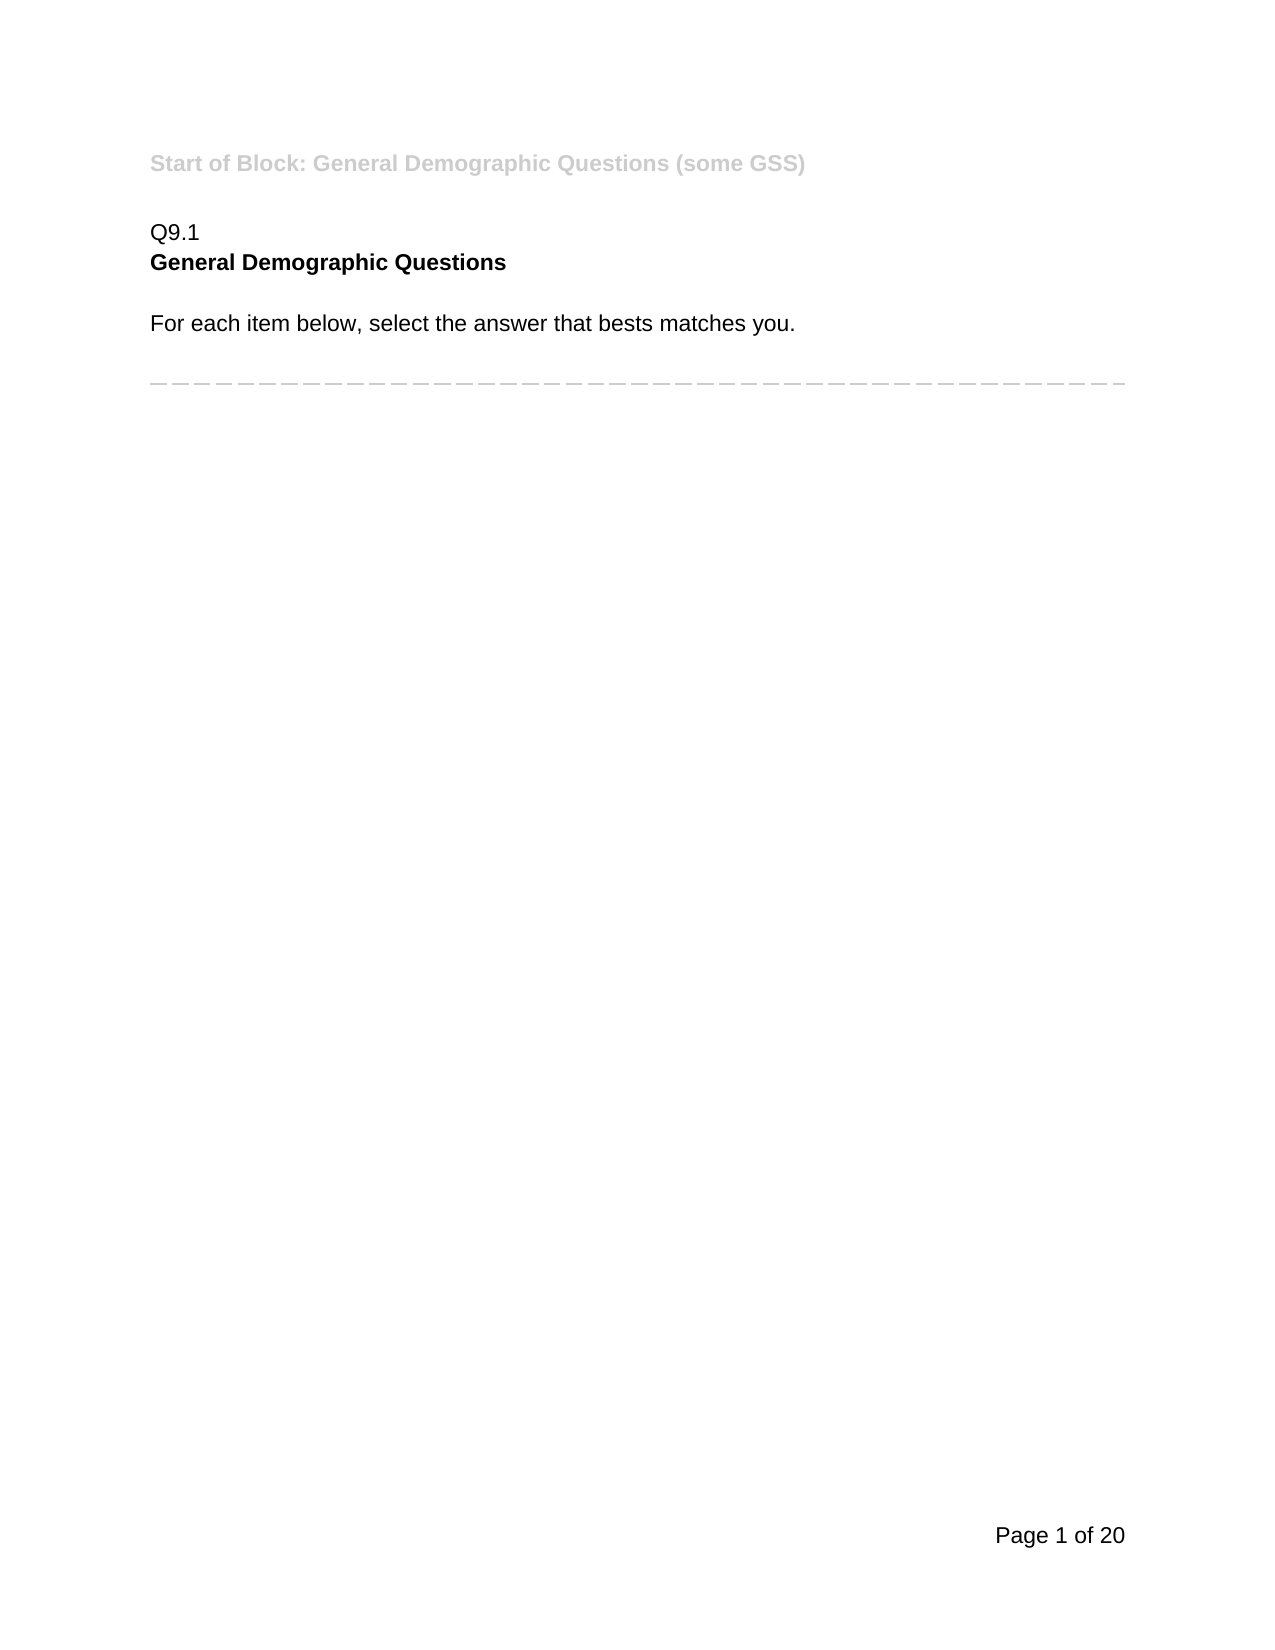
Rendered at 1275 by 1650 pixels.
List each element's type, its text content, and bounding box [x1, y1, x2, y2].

text Start of Block: General Demographic Questions (some GSS) [150, 150, 1125, 176]
text Q9.1 General Demographic Questions For each item below, select the answer that bests matches you. [150, 219, 1125, 336]
